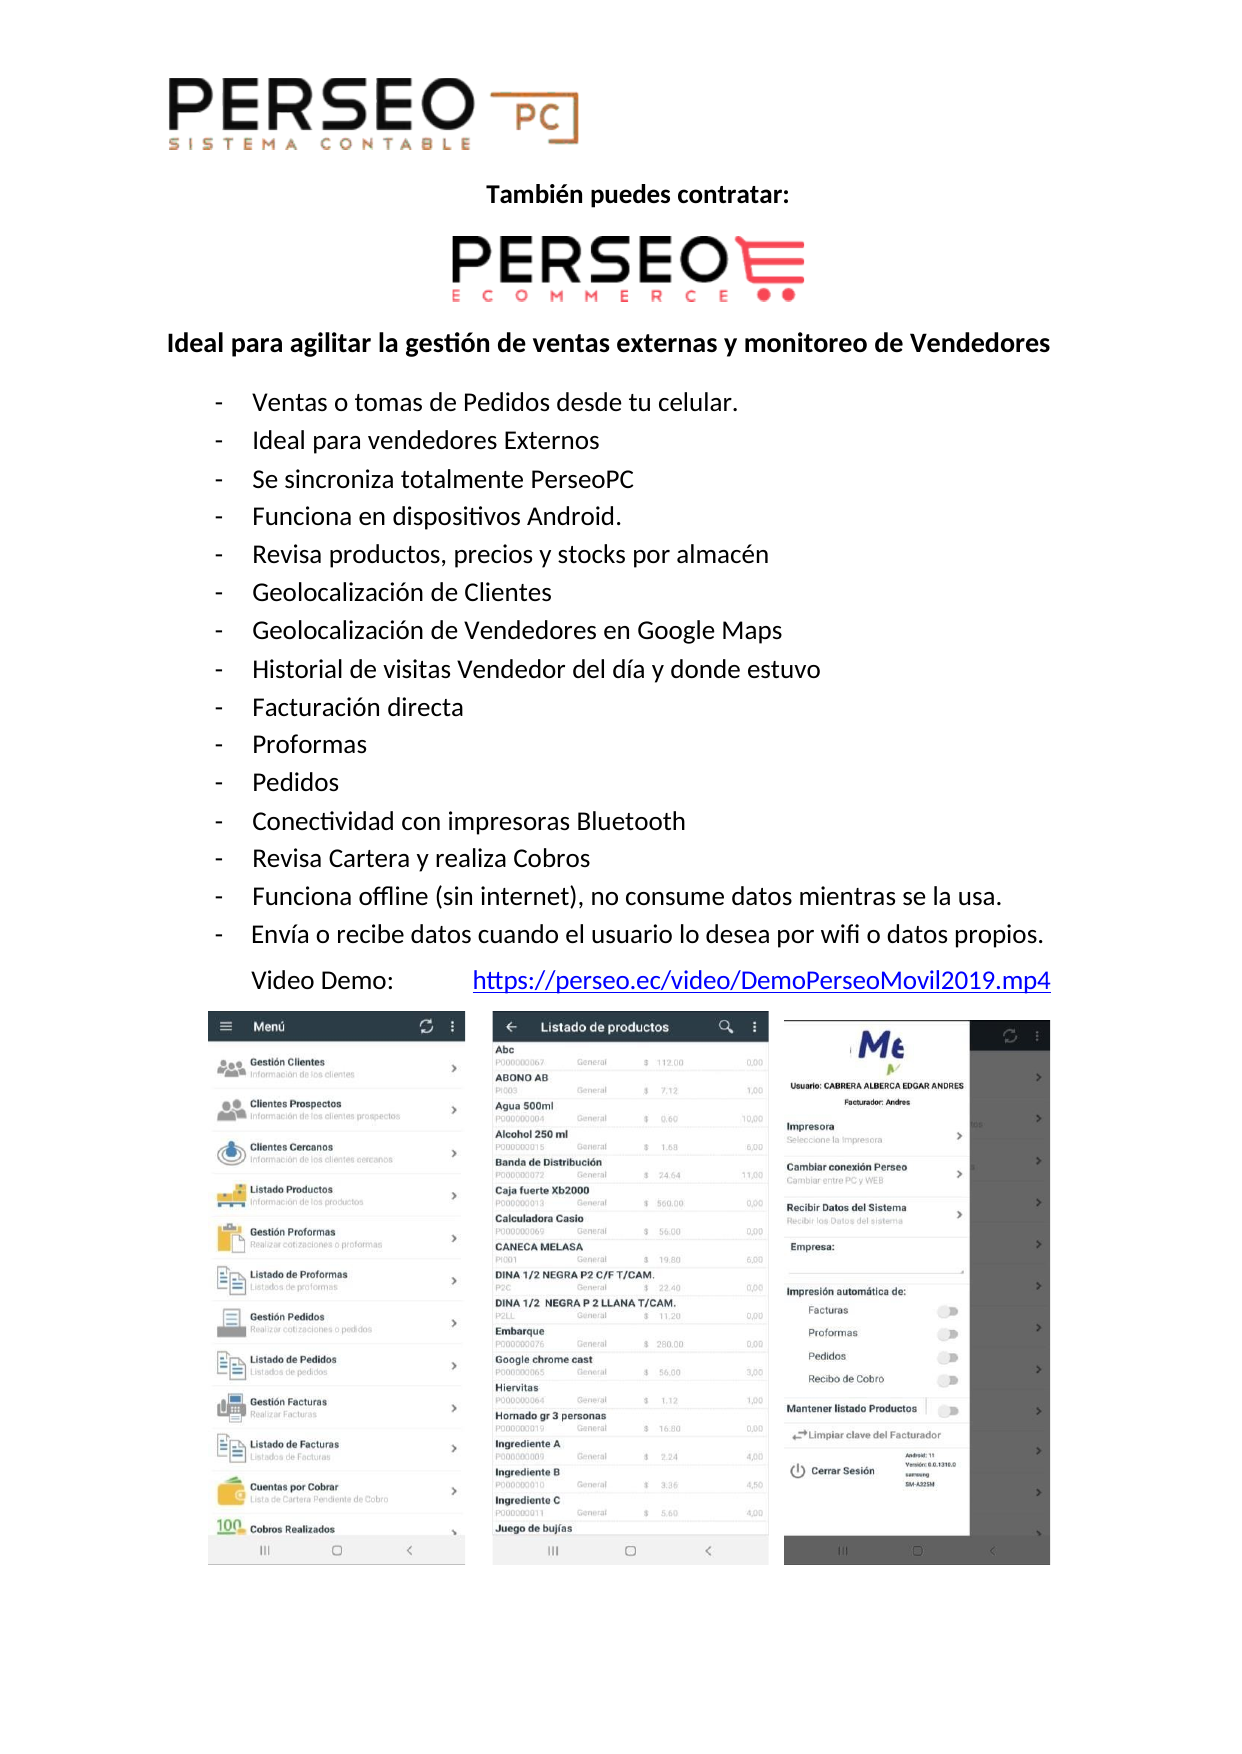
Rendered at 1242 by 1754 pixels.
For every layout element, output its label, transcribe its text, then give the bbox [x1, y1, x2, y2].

list Ventas o tomas de Pedidos desde tu celular. [214, 385, 1154, 418]
list Se sincroniza totalmente PerseoPC [214, 462, 1154, 495]
picture [492, 1011, 769, 1565]
subtitle Ideal para agilitar la gestión de ventas externas y monitoreo de Vendedores [167, 326, 1154, 360]
picture [168, 78, 579, 150]
list Revisa productos, precios y stocks por almacén [214, 537, 1154, 570]
list Funciona en dispositivos Android. [214, 499, 1154, 532]
list Proformas [214, 727, 1154, 761]
picture [208, 1011, 466, 1565]
list Geolocalización de Clientes [214, 576, 1154, 609]
picture [452, 236, 805, 302]
list Historial de visitas Vendedor del día y donde estuvo [214, 652, 1154, 685]
list Pedidos [214, 765, 1154, 798]
list Facturación directa [214, 690, 1154, 723]
picture [784, 1020, 1051, 1565]
list Geolocalización de Vendedores en Google Maps [214, 613, 1154, 646]
list Funciona offline (sin internet), no consume datos mientras se la usa. [214, 879, 1154, 912]
list Conectividad con impresoras Bluetooth [214, 804, 1154, 837]
list Envía o recibe datos cuando el usuario lo desea por wifi o datos propios. Video Demo: https://perseo.ec/video/DemoPerseoMovil2019.mp4 [214, 917, 1057, 997]
list Ideal para vendedores Externos [214, 423, 1154, 456]
list Revisa Cartera y realiza Cobros [214, 842, 1154, 875]
